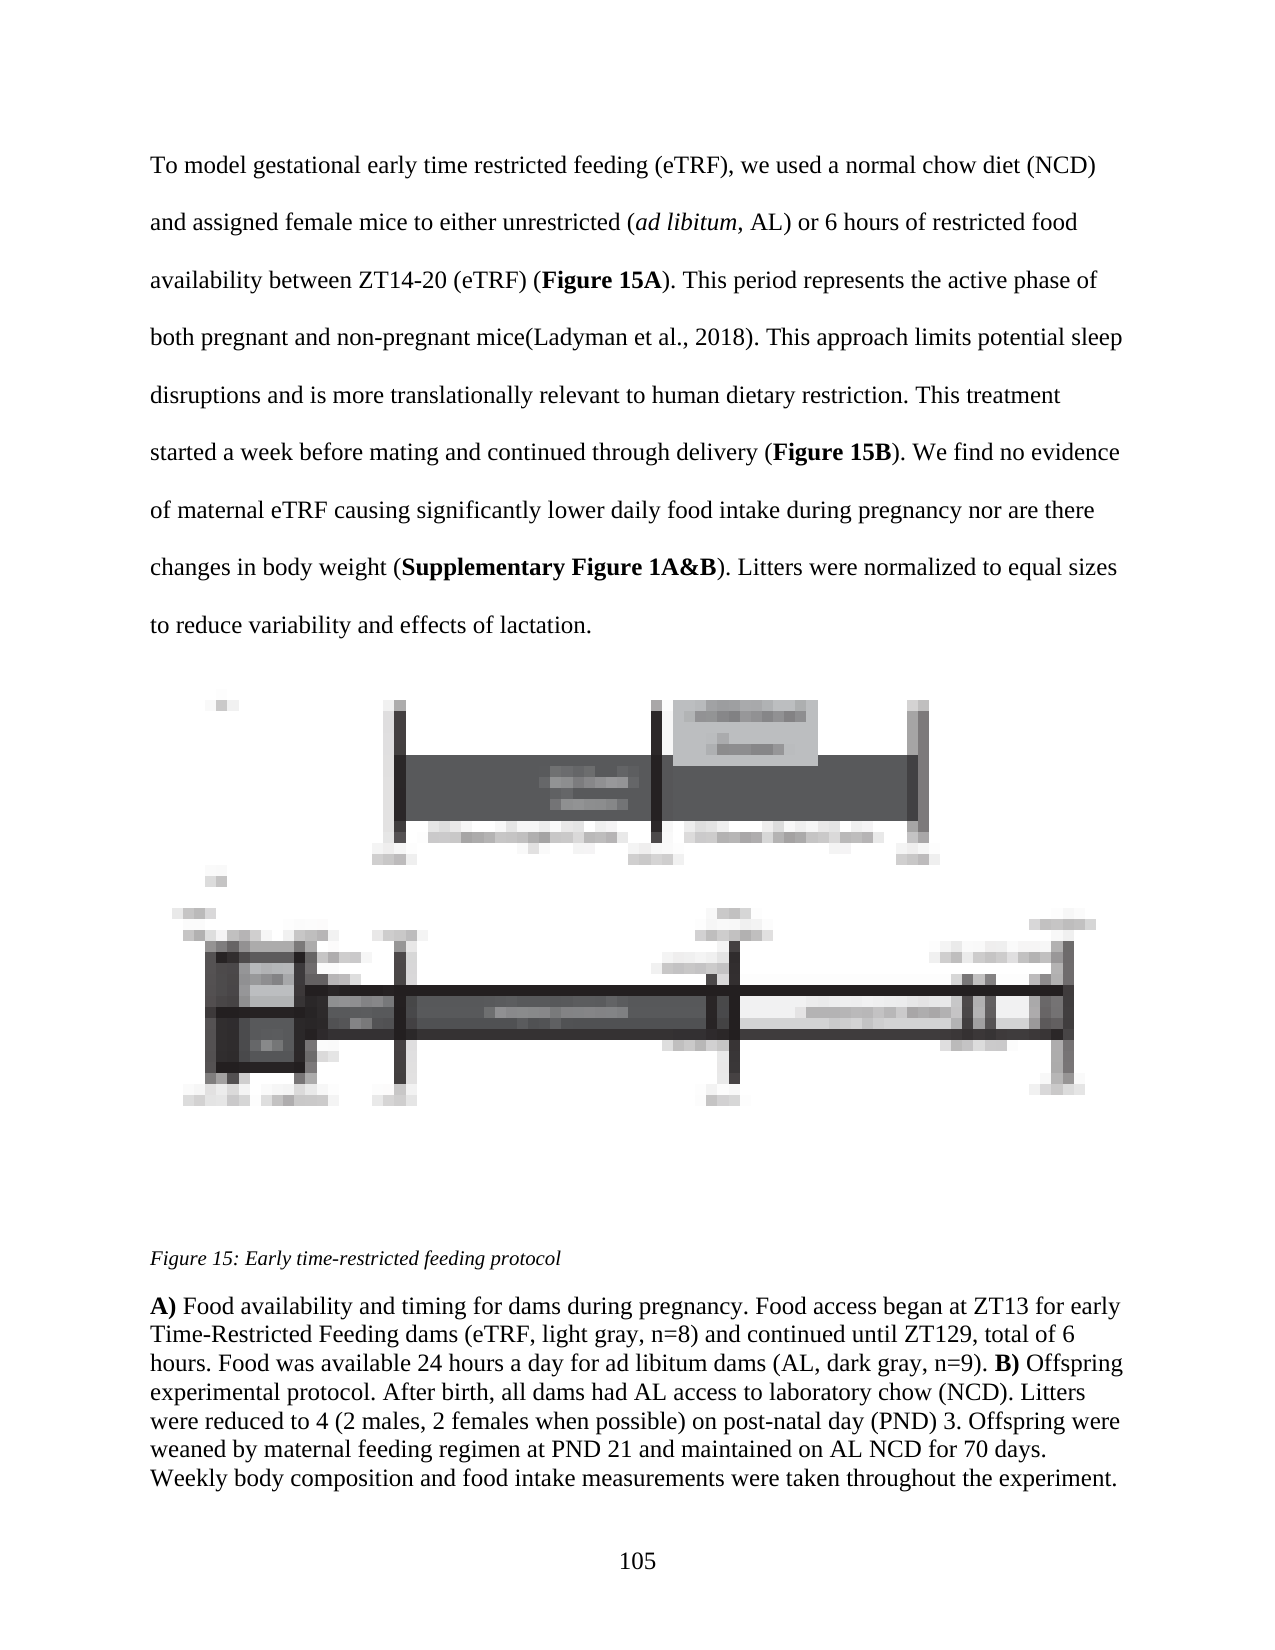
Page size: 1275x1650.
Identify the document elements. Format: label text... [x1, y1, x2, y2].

table_cell [372, 930, 383, 941]
table_cell [717, 952, 729, 963]
table_cell [450, 821, 461, 832]
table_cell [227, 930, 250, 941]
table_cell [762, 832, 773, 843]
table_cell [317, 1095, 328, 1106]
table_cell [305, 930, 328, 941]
table_cell [907, 843, 918, 854]
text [150, 1291, 1125, 1492]
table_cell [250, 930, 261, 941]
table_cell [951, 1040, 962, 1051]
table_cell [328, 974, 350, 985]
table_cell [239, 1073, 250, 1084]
table_cell [383, 810, 394, 854]
table_cell [673, 952, 684, 963]
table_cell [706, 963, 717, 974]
table_cell [372, 1095, 383, 1106]
table_cell [406, 941, 417, 952]
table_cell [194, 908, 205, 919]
table_cell [951, 941, 973, 963]
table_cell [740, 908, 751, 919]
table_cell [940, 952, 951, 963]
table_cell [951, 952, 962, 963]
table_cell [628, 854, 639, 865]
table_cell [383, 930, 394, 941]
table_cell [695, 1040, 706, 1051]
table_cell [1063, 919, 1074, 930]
text To model gestational early time restricted feeding (eTRF), we used a normal chow diet (NCD) and assigned female mice to either unrestricted (ad libitum, AL) or 6 hours of restricted food availability between ZT14-20 (eTRF) (Figure 15A). This period represents the active phase of both pregnant and non-pregnant mice(Ladyman et al., 2018). This approach limits potential sleep disruptions and is more translationally relevant to human dietary restriction. This treatment started a week before mating and continued through delivery (Figure 15B). We find no evidence of maternal eTRF causing significantly lower daily food intake during pregnancy nor are there changes in body weight (Supplementary Figure 1A&B). Litters were normalized to equal sizes to reduce variability and effects of lactation. [150, 150, 1125, 1160]
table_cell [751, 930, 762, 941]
table_cell [985, 941, 996, 952]
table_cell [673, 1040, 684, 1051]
table_cell [305, 1084, 317, 1095]
table_cell [1074, 1084, 1085, 1095]
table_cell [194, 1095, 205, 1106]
table_cell [762, 821, 773, 832]
table_cell [328, 1051, 339, 1062]
table_cell [205, 1084, 227, 1106]
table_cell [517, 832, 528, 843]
table_cell [428, 821, 439, 832]
table_cell [172, 908, 183, 919]
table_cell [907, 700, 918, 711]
table_cell [818, 821, 840, 832]
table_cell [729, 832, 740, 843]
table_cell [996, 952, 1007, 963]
table_cell [561, 821, 584, 832]
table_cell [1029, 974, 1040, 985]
table_cell [506, 821, 517, 832]
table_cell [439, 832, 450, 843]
table_cell [539, 821, 550, 832]
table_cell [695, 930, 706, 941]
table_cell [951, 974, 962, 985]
table_cell [617, 832, 628, 843]
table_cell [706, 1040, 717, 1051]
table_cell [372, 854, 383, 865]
table_cell [717, 1051, 729, 1084]
table_cell [639, 843, 651, 854]
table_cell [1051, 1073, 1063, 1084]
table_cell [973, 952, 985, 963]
table_cell [406, 1095, 417, 1106]
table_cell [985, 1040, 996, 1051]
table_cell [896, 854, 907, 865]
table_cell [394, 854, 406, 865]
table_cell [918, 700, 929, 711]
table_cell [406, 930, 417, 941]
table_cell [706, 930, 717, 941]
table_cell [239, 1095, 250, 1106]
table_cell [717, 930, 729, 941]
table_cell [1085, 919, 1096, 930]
table_cell [684, 821, 695, 832]
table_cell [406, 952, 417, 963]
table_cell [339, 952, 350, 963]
table_cell [873, 832, 884, 843]
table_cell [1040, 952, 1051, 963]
table_cell [706, 821, 717, 832]
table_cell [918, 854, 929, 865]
